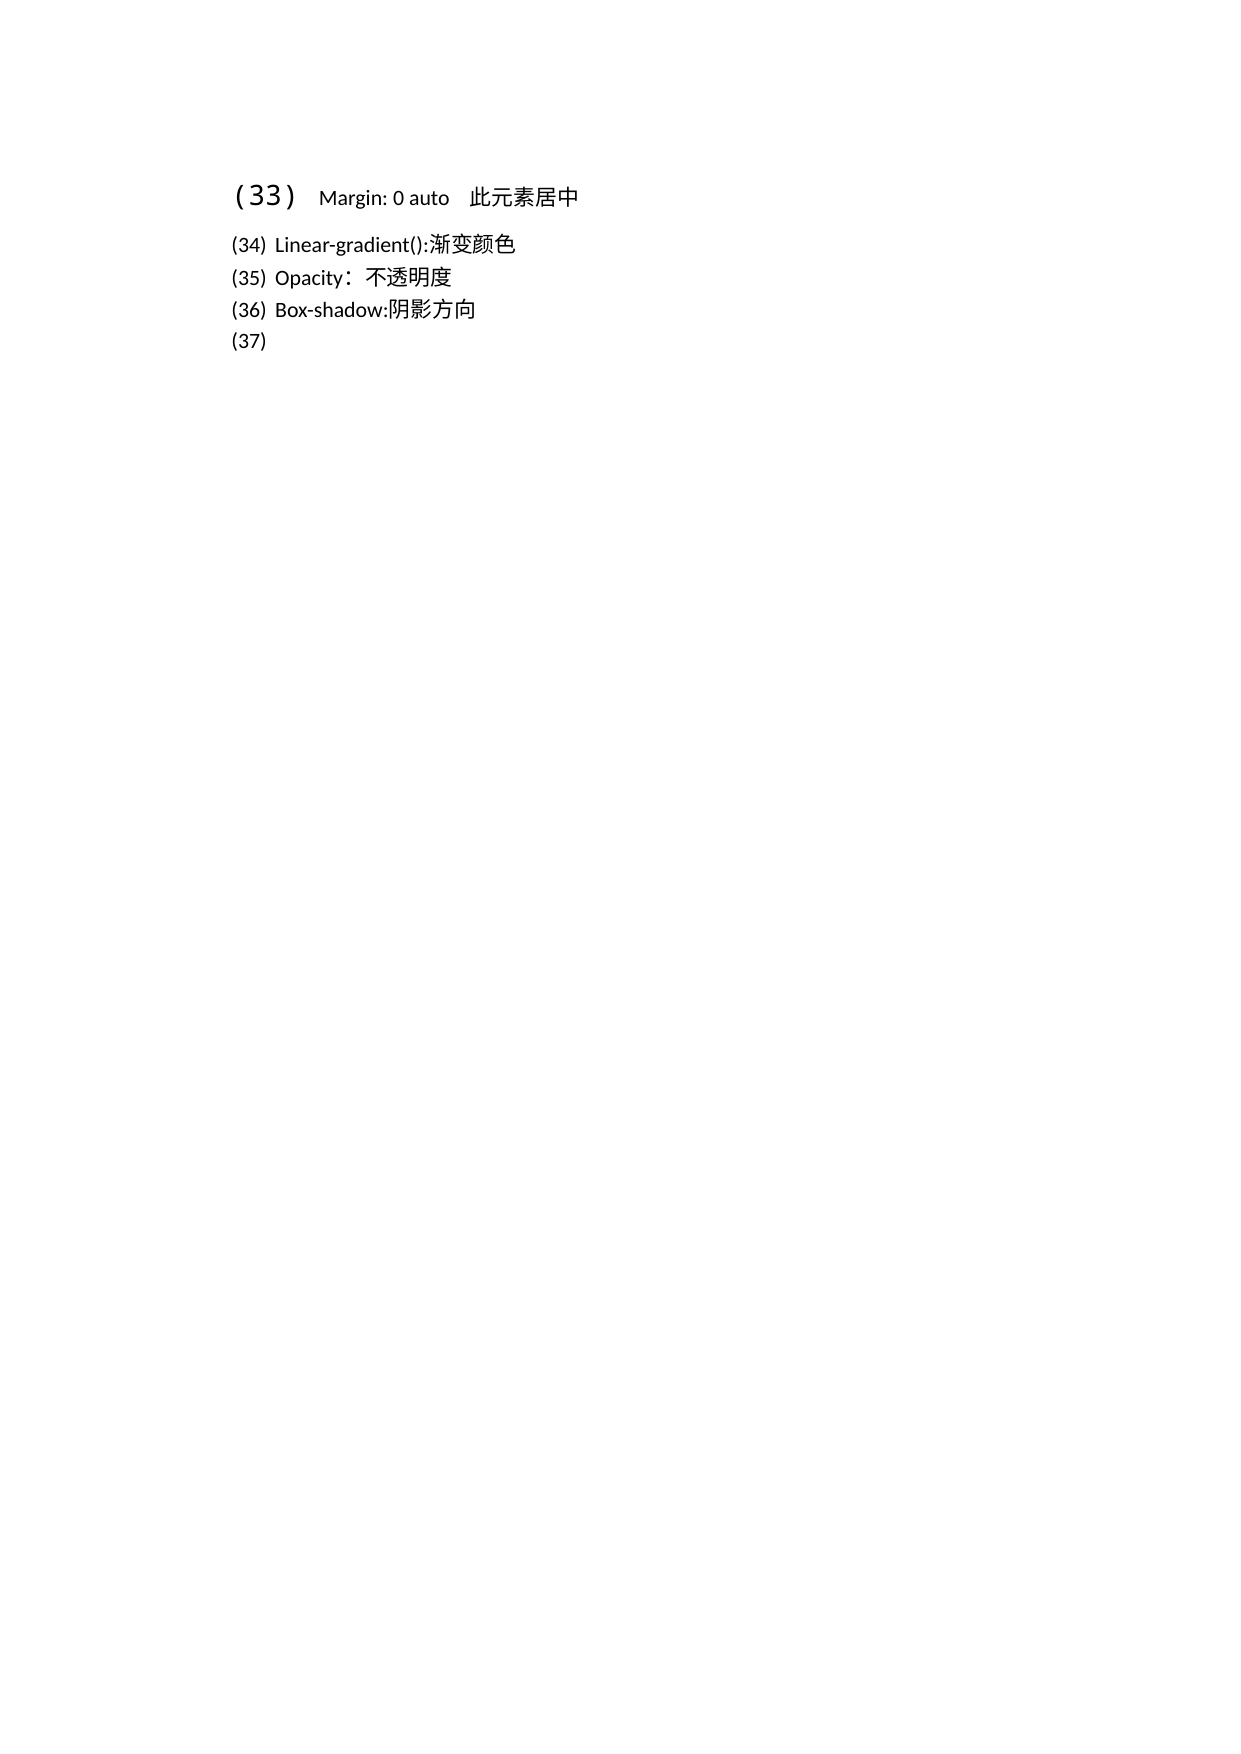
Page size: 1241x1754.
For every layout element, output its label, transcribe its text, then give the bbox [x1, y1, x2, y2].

list Margin: 0 auto 此元素居中 [231, 162, 1053, 227]
list Box-shadow:阴影方向 [231, 292, 1053, 324]
list Opacity：不透明度 [231, 259, 1053, 292]
list Linear-gradient():渐变颜色 [231, 227, 1053, 259]
